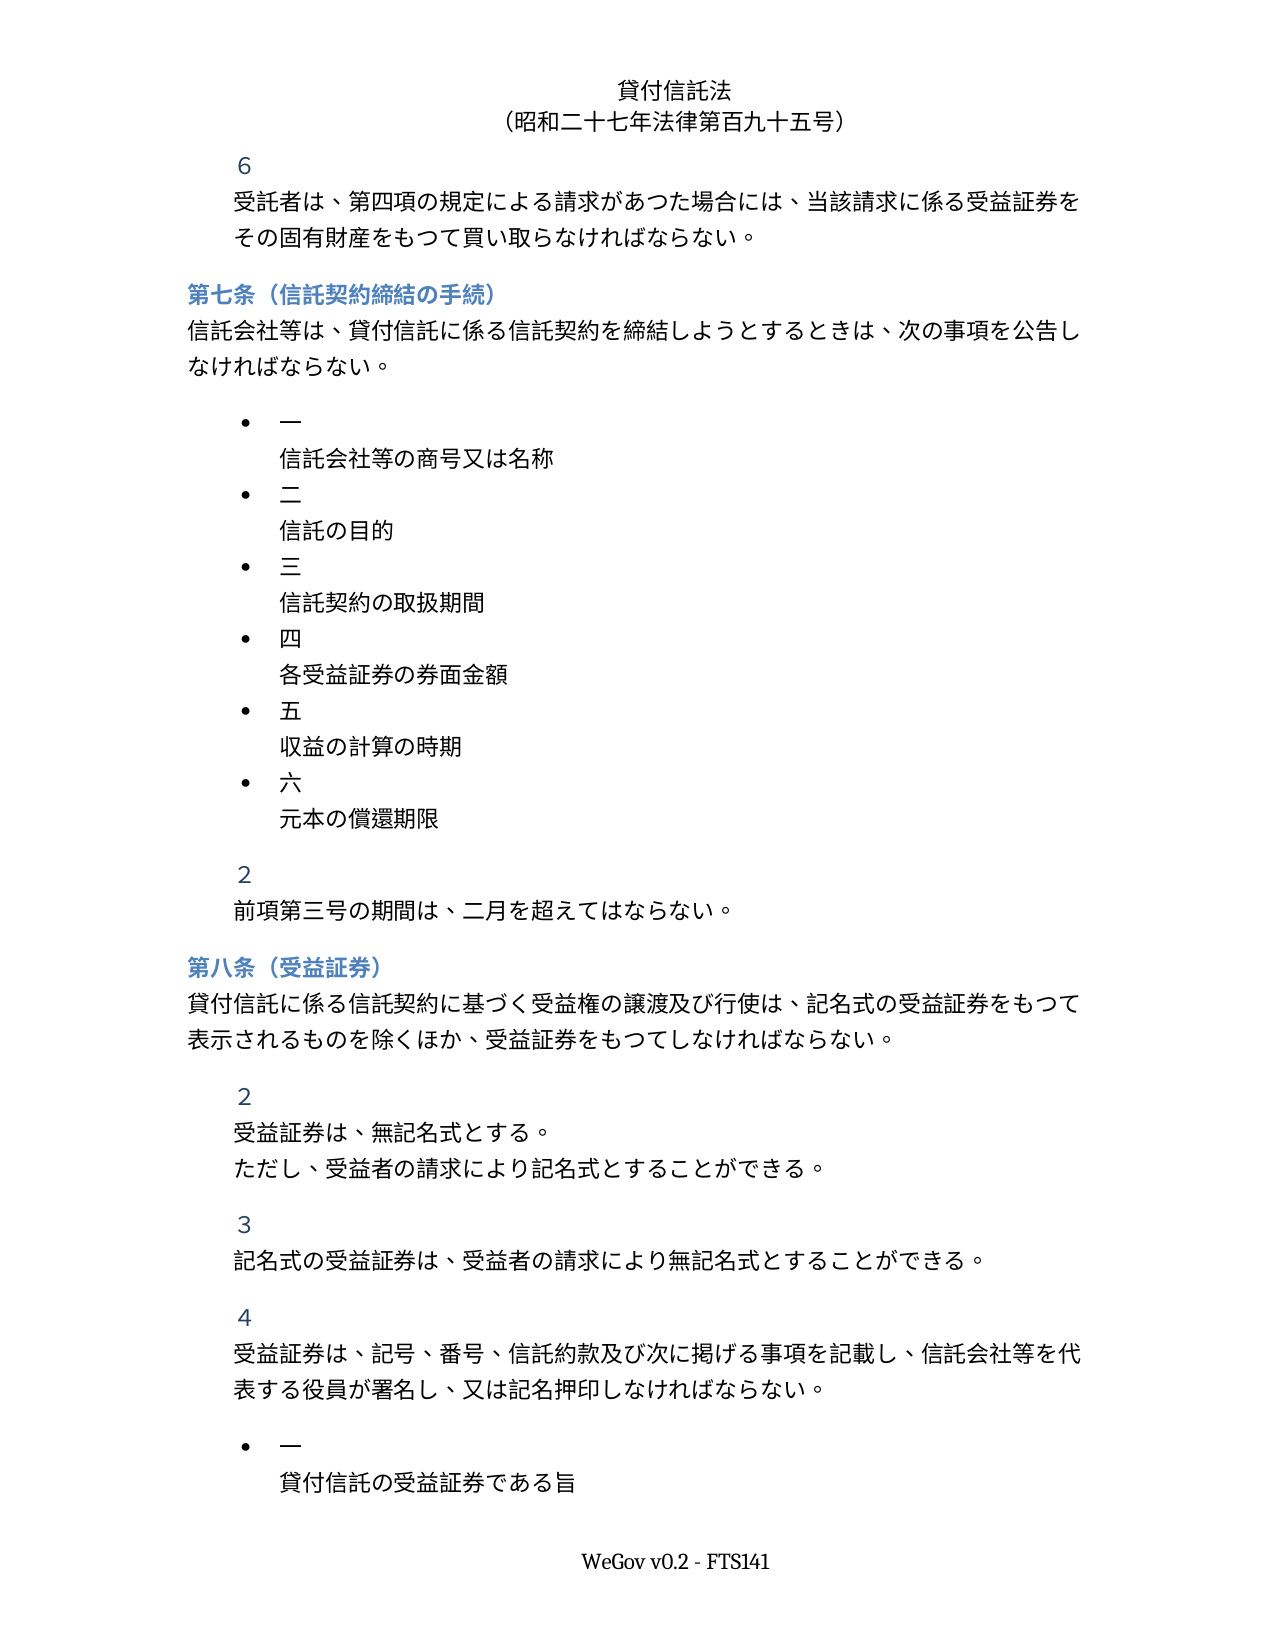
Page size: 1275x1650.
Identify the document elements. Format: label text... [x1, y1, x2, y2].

text 記名式の受益証券は、受益者の請求により無記名式とすることができる。 [233, 1245, 1087, 1277]
text 貸付信託に係る信託契約に基づく受益権の譲渡及び行使は、記名式の受益証券をもつて表示されるものを除くほか、受益証券をもつてしなければならない。 [187, 988, 1087, 1055]
text 受益証券は、記号、番号、信託約款及び次に掲げる事項を記載し、信託会社等を代表する役員が署名し、又は記名押印しなければならない。 [233, 1338, 1087, 1405]
list 三 信託契約の取扱期間 [242, 551, 1087, 618]
text 受託者は、第四項の規定による請求があつた場合には、当該請求に係る受益証券をその固有財産をもつて買い取らなければならない。 [233, 186, 1087, 253]
subtitle 第八条（受益証券） [187, 952, 1087, 983]
text 受益証券は、無記名式とする。 ただし、受益者の請求により記名式とすることができる。 [233, 1117, 1087, 1184]
subtitle ２ [233, 859, 1087, 891]
subtitle 第七条（信託契約締結の手続） [187, 279, 1087, 310]
text 信託会社等は、貸付信託に係る信託契約を締結しようとするときは、次の事項を公告しなければならない。 [187, 314, 1087, 382]
subtitle ３ [233, 1209, 1087, 1241]
subtitle ２ [233, 1081, 1087, 1112]
list 四 各受益証券の券面金額 [242, 623, 1087, 690]
list 六 元本の償還期限 [242, 767, 1087, 834]
subtitle ４ [233, 1302, 1087, 1333]
text 前項第三号の期間は、二月を超えてはならない。 [233, 895, 1087, 927]
list 一 信託会社等の商号又は名称 [242, 407, 1087, 474]
subtitle ６ [233, 150, 1087, 181]
list 五 収益の計算の時期 [242, 695, 1087, 762]
list 二 信託の目的 [242, 479, 1087, 546]
list 一 貸付信託の受益証券である旨 [242, 1431, 1087, 1498]
